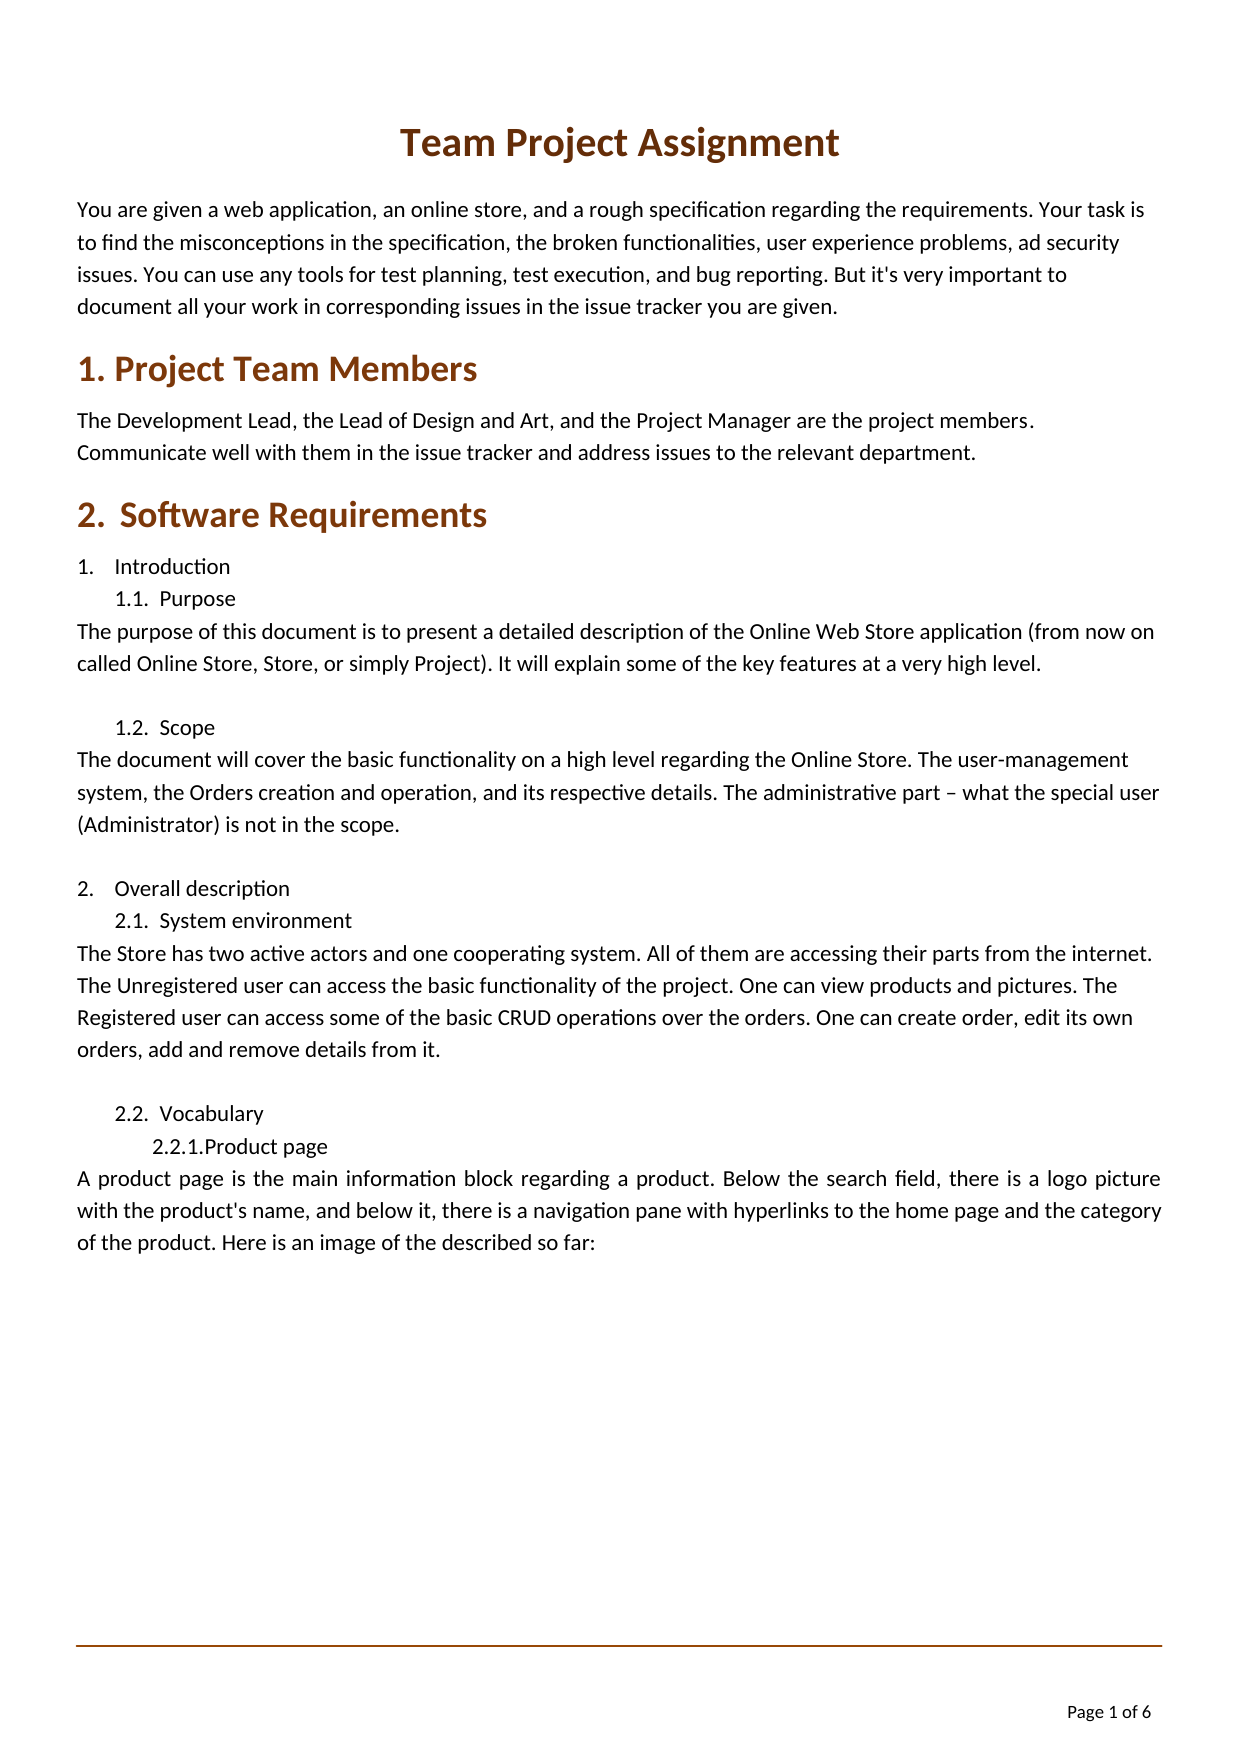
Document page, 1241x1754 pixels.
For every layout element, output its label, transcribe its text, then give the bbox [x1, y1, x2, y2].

subtitle You are given a web application, an online store, and a rough specification regarding the requirements. Your task is to find the misconceptions in the specification, the broken functionalities, user experience problems, ad security issues. You can use any tools for test planning, test execution, and bug reporting. But it's very important to document all your work in corresponding issues in the issue tracker you are given. [77, 196, 1163, 320]
text The Development Lead​, the Lead of Design and Art, and the Project Manager are the project members​. Communicate well with them in the issue tracker and address issues to the relevant department. [77, 406, 1163, 466]
subtitle Project Team Members [77, 345, 1163, 391]
text A product page is the main information block regarding a product. Below the search field, there is a logo picture with the product's name, and below it, there is a navigation pane with hyperlinks to the home page and the category of the product. Here is an image of the described so far: [77, 1164, 1163, 1256]
list Introduction [77, 552, 1163, 580]
text The purpose of this document is to present a detailed description of the Online Web Store application (from now on called Online Store, Store, or simply Project). It will explain some of the key features at a very high level. [77, 617, 1163, 709]
list Scope [114, 713, 1163, 741]
subtitle Team Project Assignment [77, 116, 1163, 167]
text The Store has two active actors and one cooperating system. All of them are accessing their parts from the internet. The Unregistered user can access the basic functionality of the project. One can view products and pictures. The Registered user can access some of the basic CRUD operations over the orders. One can create order, edit its own orders, add and remove details from it. [77, 939, 1163, 1095]
subtitle Software Requirements [77, 491, 1163, 537]
text The document will cover the basic functionality on a high level regarding the Online Store. The user-management system, the Orders creation and operation, and its respective details. The administrative part – what the special user (Administrator) is not in the scope. [77, 746, 1163, 870]
list Overall description [77, 874, 1163, 902]
list Purpose [114, 584, 1163, 613]
list Vocabulary [114, 1099, 1163, 1128]
list Product page [152, 1132, 1163, 1160]
list System environment [114, 906, 1163, 934]
